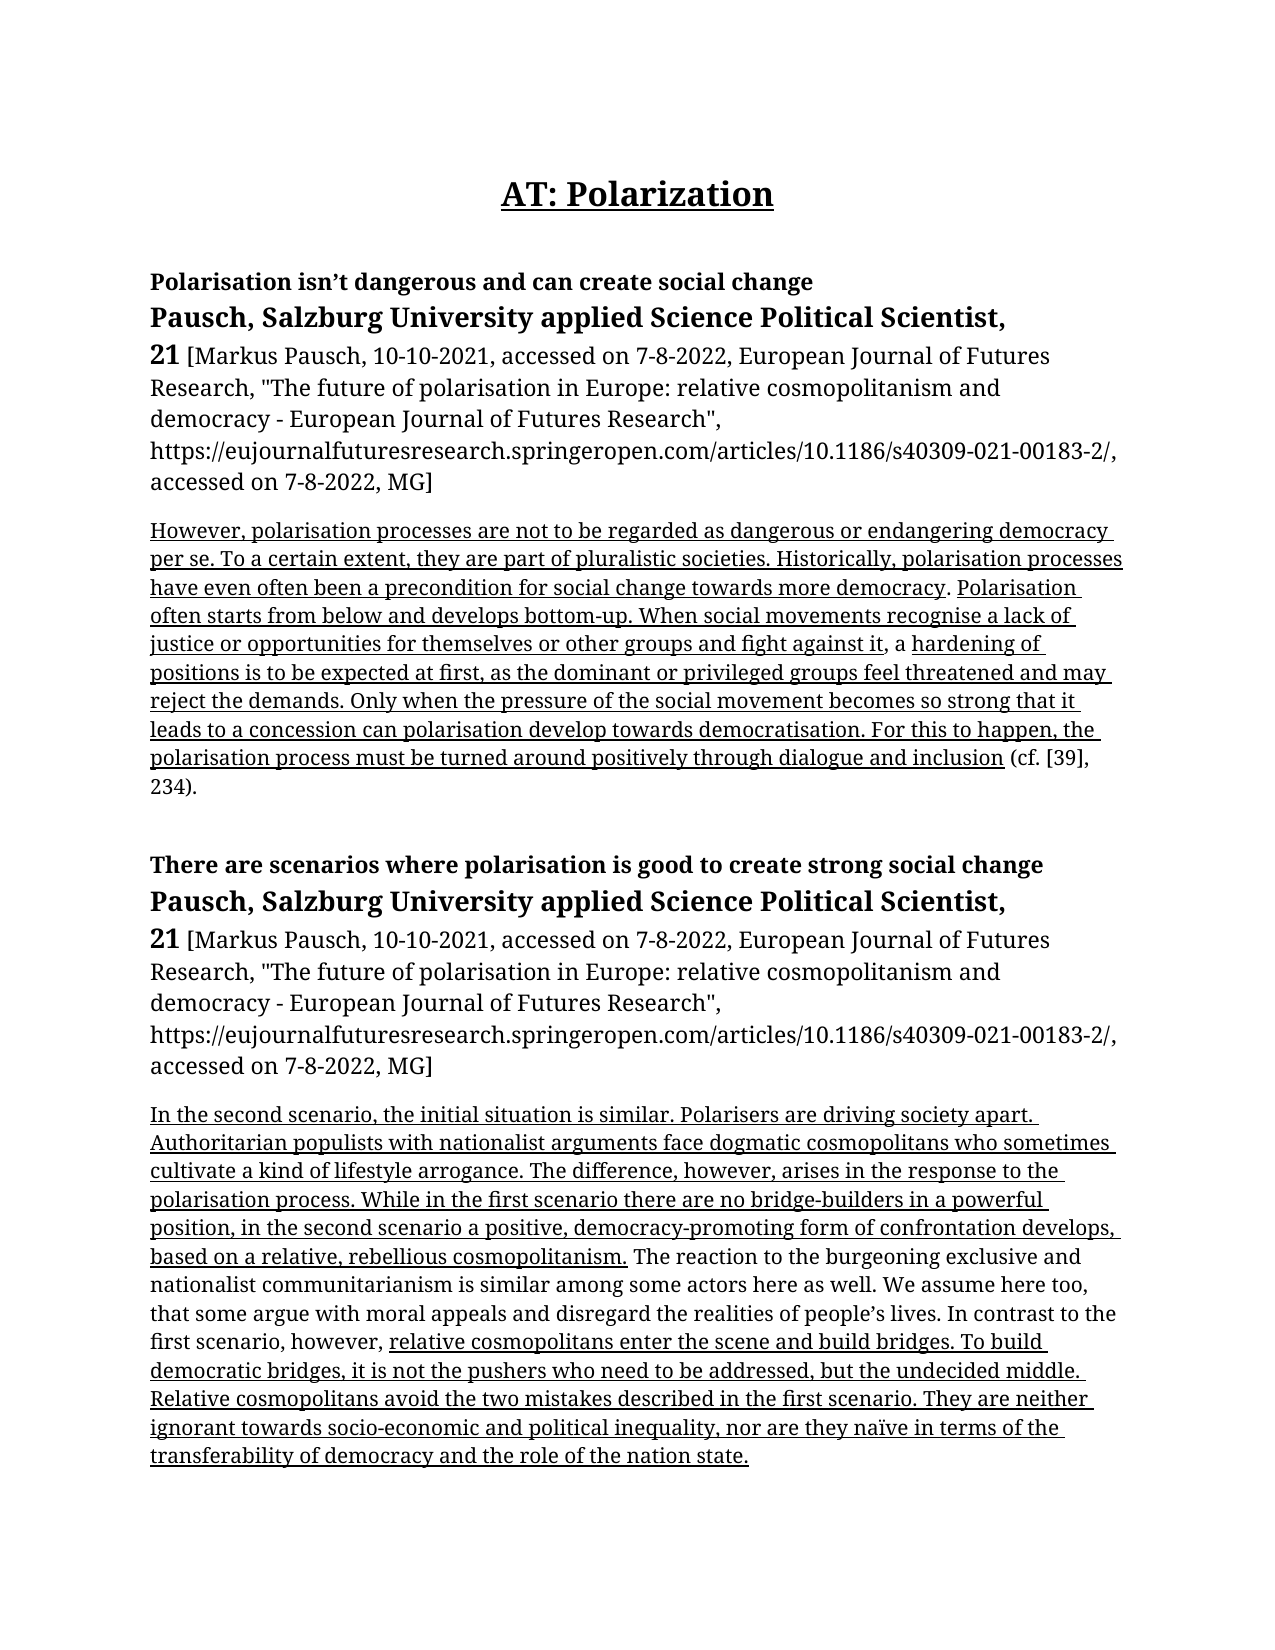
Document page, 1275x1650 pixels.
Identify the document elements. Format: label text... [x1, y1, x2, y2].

subtitle AT: Polarization [150, 171, 1125, 216]
subtitle Polarisation isn’t dangerous and can create social change [150, 266, 1125, 297]
text Pausch, Salzburg University applied Science Political Scientist, 21 [Markus Pausch, 10-10-2021, accessed on 7-8-2022, European Journal of Futures Research, "The future of polarisation in Europe: relative cosmopolitanism and democracy - European Journal of Futures Research", https://eujournalfuturesresearch.springeropen.com/articles/10.1186/s40309-021-00183-2/, accessed on 7-8-2022, MG] [150, 298, 1125, 497]
text In the second scenario, the initial situation is similar. Polarisers are driving society apart. Authoritarian populists with nationalist arguments face dogmatic cosmopolitans who sometimes cultivate a kind of lifestyle arrogance. The difference, however, arises in the response to the polarisation process. While in the first scenario there are no bridge-builders in a powerful position, in the second scenario a positive, democracy-promoting form of confrontation develops, based on a relative, rebellious cosmopolitanism. The reaction to the burgeoning exclusive and nationalist communitarianism is similar among some actors here as well. We assume here too, that some argue with moral appeals and disregard the realities of people’s lives. In contrast to the first scenario, however, relative cosmopolitans enter the scene and build bridges. To build democratic bridges, it is not the pushers who need to be addressed, but the undecided middle. Relative cosmopolitans avoid the two mistakes described in the first scenario. They are neither ignorant towards socio-economic and political inequality, nor are they naïve in terms of the transferability of democracy and the role of the nation state. [150, 1100, 1125, 1469]
text However, polarisation processes are not to be regarded as dangerous or endangering democracy per se. To a certain extent, they are part of pluralistic societies. Historically, polarisation processes have even often been a precondition for social change towards more democracy. Polarisation often starts from below and develops bottom-up. When social movements recognise a lack of justice or opportunities for themselves or other groups and fight against it, a hardening of positions is to be expected at first, as the dominant or privileged groups feel threatened and may reject the demands. Only when the pressure of the social movement becomes so strong that it leads to a concession can polarisation develop towards democratisation. For this to happen, the polarisation process must be turned around positively through dialogue and inclusion (cf. [39], 234). [150, 516, 1125, 800]
text Pausch, Salzburg University applied Science Political Scientist, 21 [Markus Pausch, 10-10-2021, accessed on 7-8-2022, European Journal of Futures Research, "The future of polarisation in Europe: relative cosmopolitanism and democracy - European Journal of Futures Research", https://eujournalfuturesresearch.springeropen.com/articles/10.1186/s40309-021-00183-2/, accessed on 7-8-2022, MG] [150, 882, 1125, 1081]
subtitle There are scenarios where polarisation is good to create strong social change [150, 849, 1125, 881]
